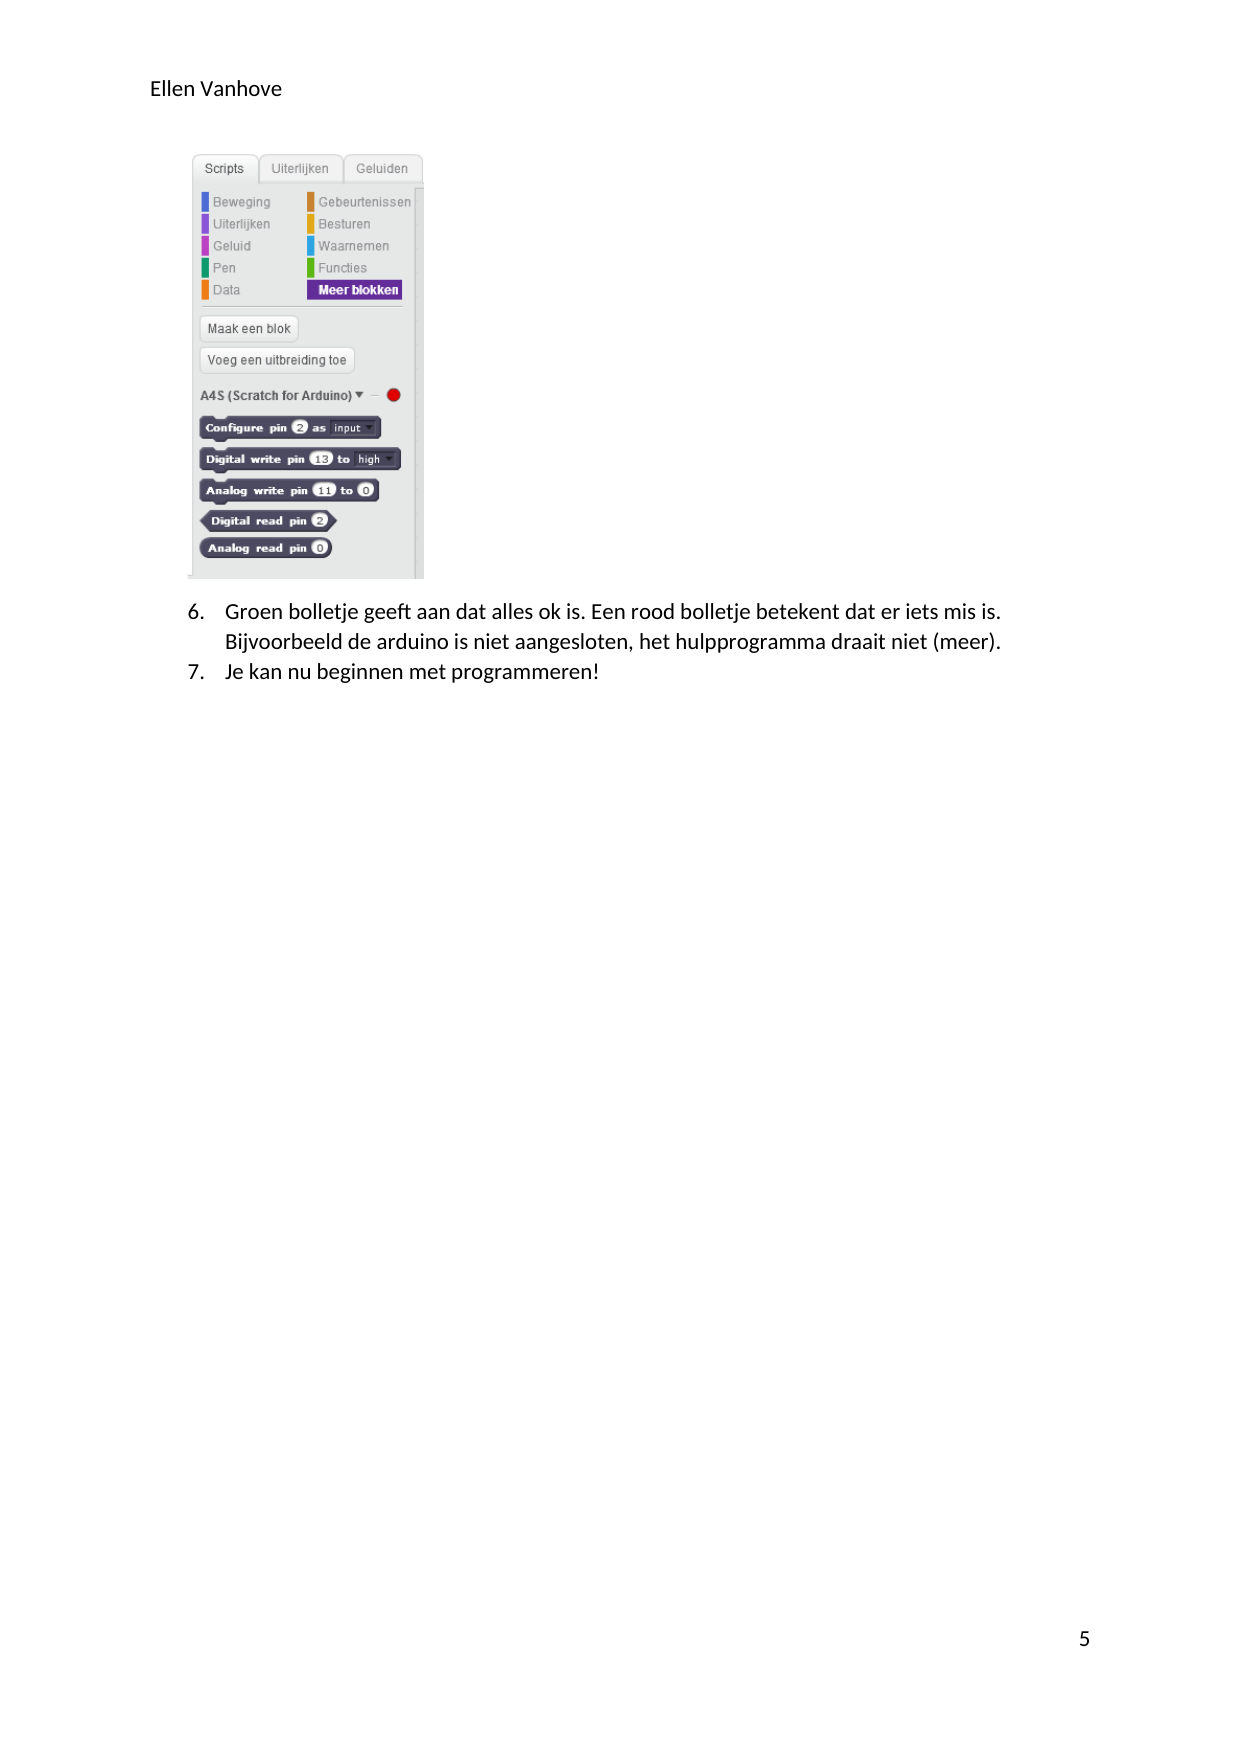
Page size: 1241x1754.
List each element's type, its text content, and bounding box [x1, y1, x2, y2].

list Groen bolletje geeft aan dat alles ok is. Een rood bolletje betekent dat er iets mis is. Bijvoorbeeld de arduino is niet aangesloten, het hulpprogramma draait niet (meer). [187, 597, 1090, 655]
picture [187, 150, 424, 579]
list Je kan nu beginnen met programmeren! [187, 657, 1090, 685]
